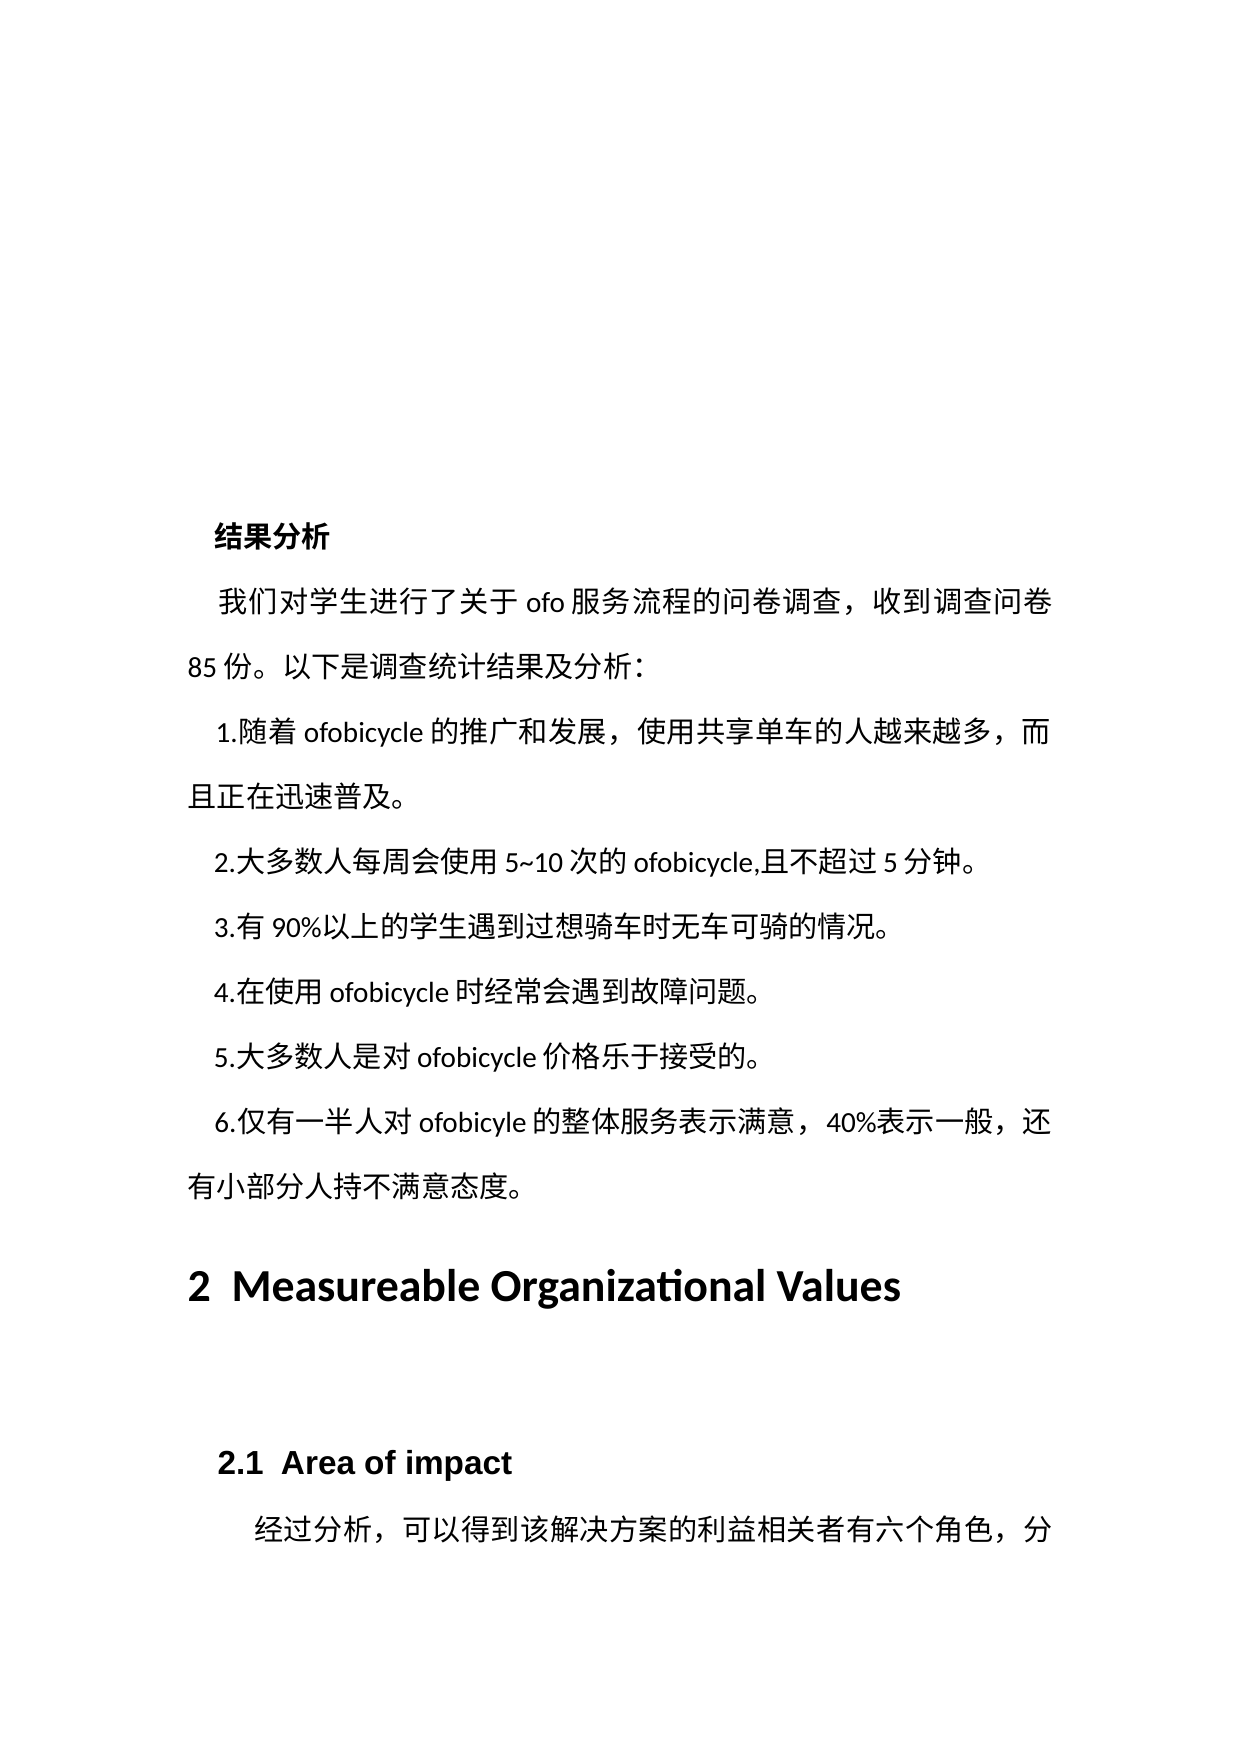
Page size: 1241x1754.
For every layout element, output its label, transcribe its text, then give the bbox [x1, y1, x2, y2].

text 2.1 Area of impact [187, 1430, 1053, 1495]
text 我们对学生进行了关于ofo服务流程的问卷调查，收到调查问卷 85 份。以下是调查统计结果及分析： [187, 567, 1053, 697]
text 2.大多数人每周会使用5~10次的ofobicycle,且不超过5分钟。 [187, 827, 1053, 892]
text 4.在使用ofobicycle时经常会遇到故障问题。 [187, 957, 1053, 1022]
text 3.有90%以上的学生遇到过想骑车时无车可骑的情况。 [187, 892, 1053, 957]
text 1.随着ofobicycle的推广和发展，使用共享单车的人越来越多，而且正在迅速普及。 [187, 697, 1053, 827]
text 6.仅有一半人对ofobicyle的整体服务表示满意，40%表示一般，还有小部分人持不满意态度。 [187, 1087, 1053, 1217]
text 5.大多数人是对ofobicycle价格乐于接受的。 [187, 1022, 1053, 1087]
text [187, 1495, 1053, 1560]
text 结果分析 [187, 502, 1053, 567]
subtitle 2 Measureable Organizational Values [187, 1252, 1053, 1317]
